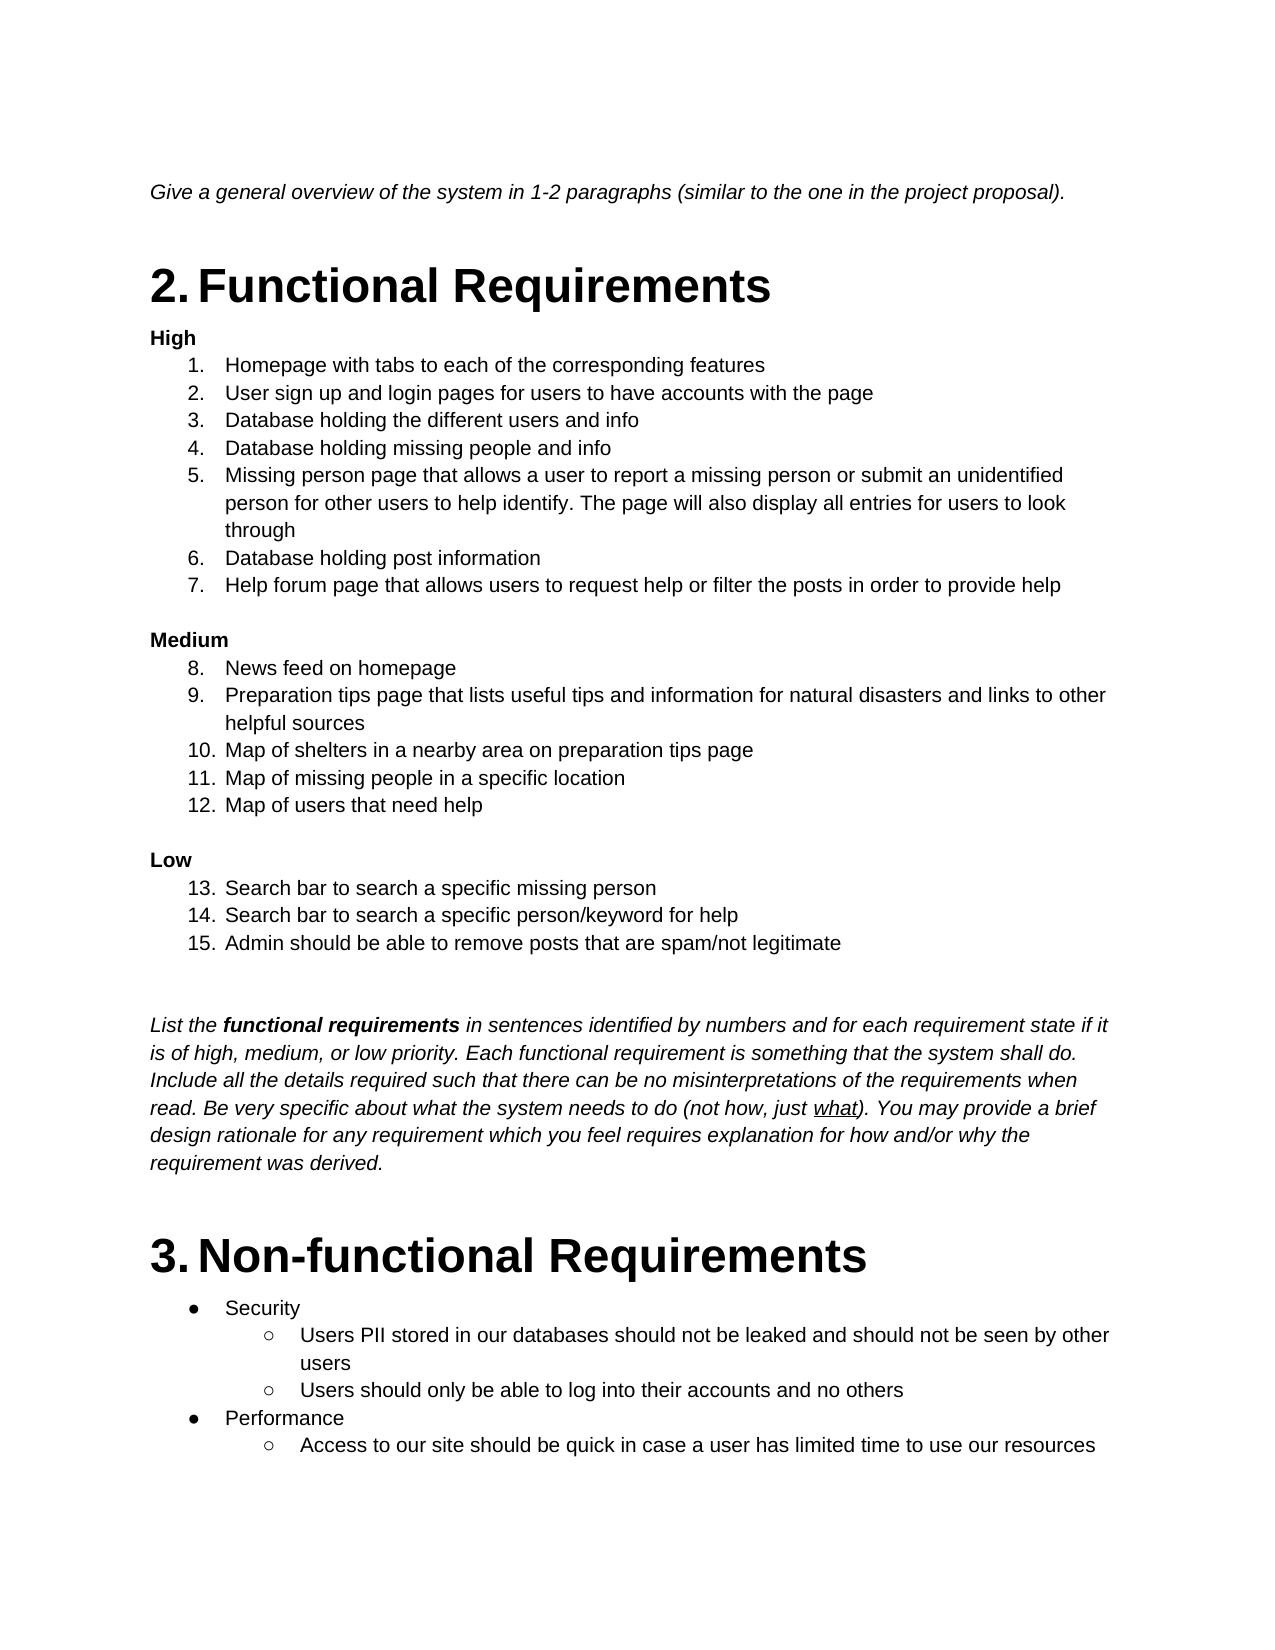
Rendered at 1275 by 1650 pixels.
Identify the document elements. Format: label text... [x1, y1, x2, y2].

list Database holding post information [187, 545, 1125, 569]
list News feed on homepage [187, 655, 1125, 679]
list Security [187, 1295, 1125, 1319]
text List the functional requirements in sentences identified by numbers and for each requirement state if it is of high, medium, or low priority. Each functional requirement is something that the system shall do. Include all the details required such that there can be no misinterpretations of the requirements when read. Be very specific about what the system needs to do (not how, just what). You may provide a brief design rationale for any requirement which you feel requires explanation for how and/or why the requirement was derived. [150, 1013, 1125, 1174]
subtitle 2. Functional Requirements [150, 258, 1125, 313]
list Preparation tips page that lists useful tips and information for natural disasters and links to other helpful sources [187, 683, 1125, 734]
text High [150, 325, 1125, 349]
list Missing person page that allows a user to report a missing person or submit an unidentified person for other users to help identify. The page will also display all entries for users to look through [187, 463, 1125, 542]
list Homepage with tabs to each of the corresponding features [187, 353, 1125, 377]
text Low [150, 848, 1125, 872]
list Admin should be able to remove posts that are spam/not legitimate [187, 930, 1125, 954]
list Database holding the different users and info [187, 408, 1125, 432]
list Performance [187, 1405, 1125, 1429]
list User sign up and login pages for users to have accounts with the page [187, 380, 1125, 404]
list Users PII stored in our databases should not be leaked and should not be seen by other users [262, 1323, 1125, 1374]
list Users should only be able to log into their accounts and no others [262, 1378, 1125, 1402]
list Map of users that need help [187, 793, 1125, 817]
list Database holding missing people and info [187, 435, 1125, 459]
list Map of missing people in a specific location [187, 765, 1125, 789]
list Map of shelters in a nearby area on preparation tips page [187, 738, 1125, 762]
subtitle 3. Non-functional Requirements [150, 1228, 1125, 1283]
list Access to our site should be quick in case a user has limited time to use our resources [262, 1433, 1125, 1457]
text Medium [150, 628, 1125, 652]
list Search bar to search a specific missing person [187, 875, 1125, 899]
list Search bar to search a specific person/keyword for help [187, 903, 1125, 927]
list Help forum page that allows users to request help or filter the posts in order to provide help [187, 573, 1125, 597]
text Give a general overview of the system in 1-2 paragraphs (similar to the one in the project proposal). [150, 180, 1125, 204]
